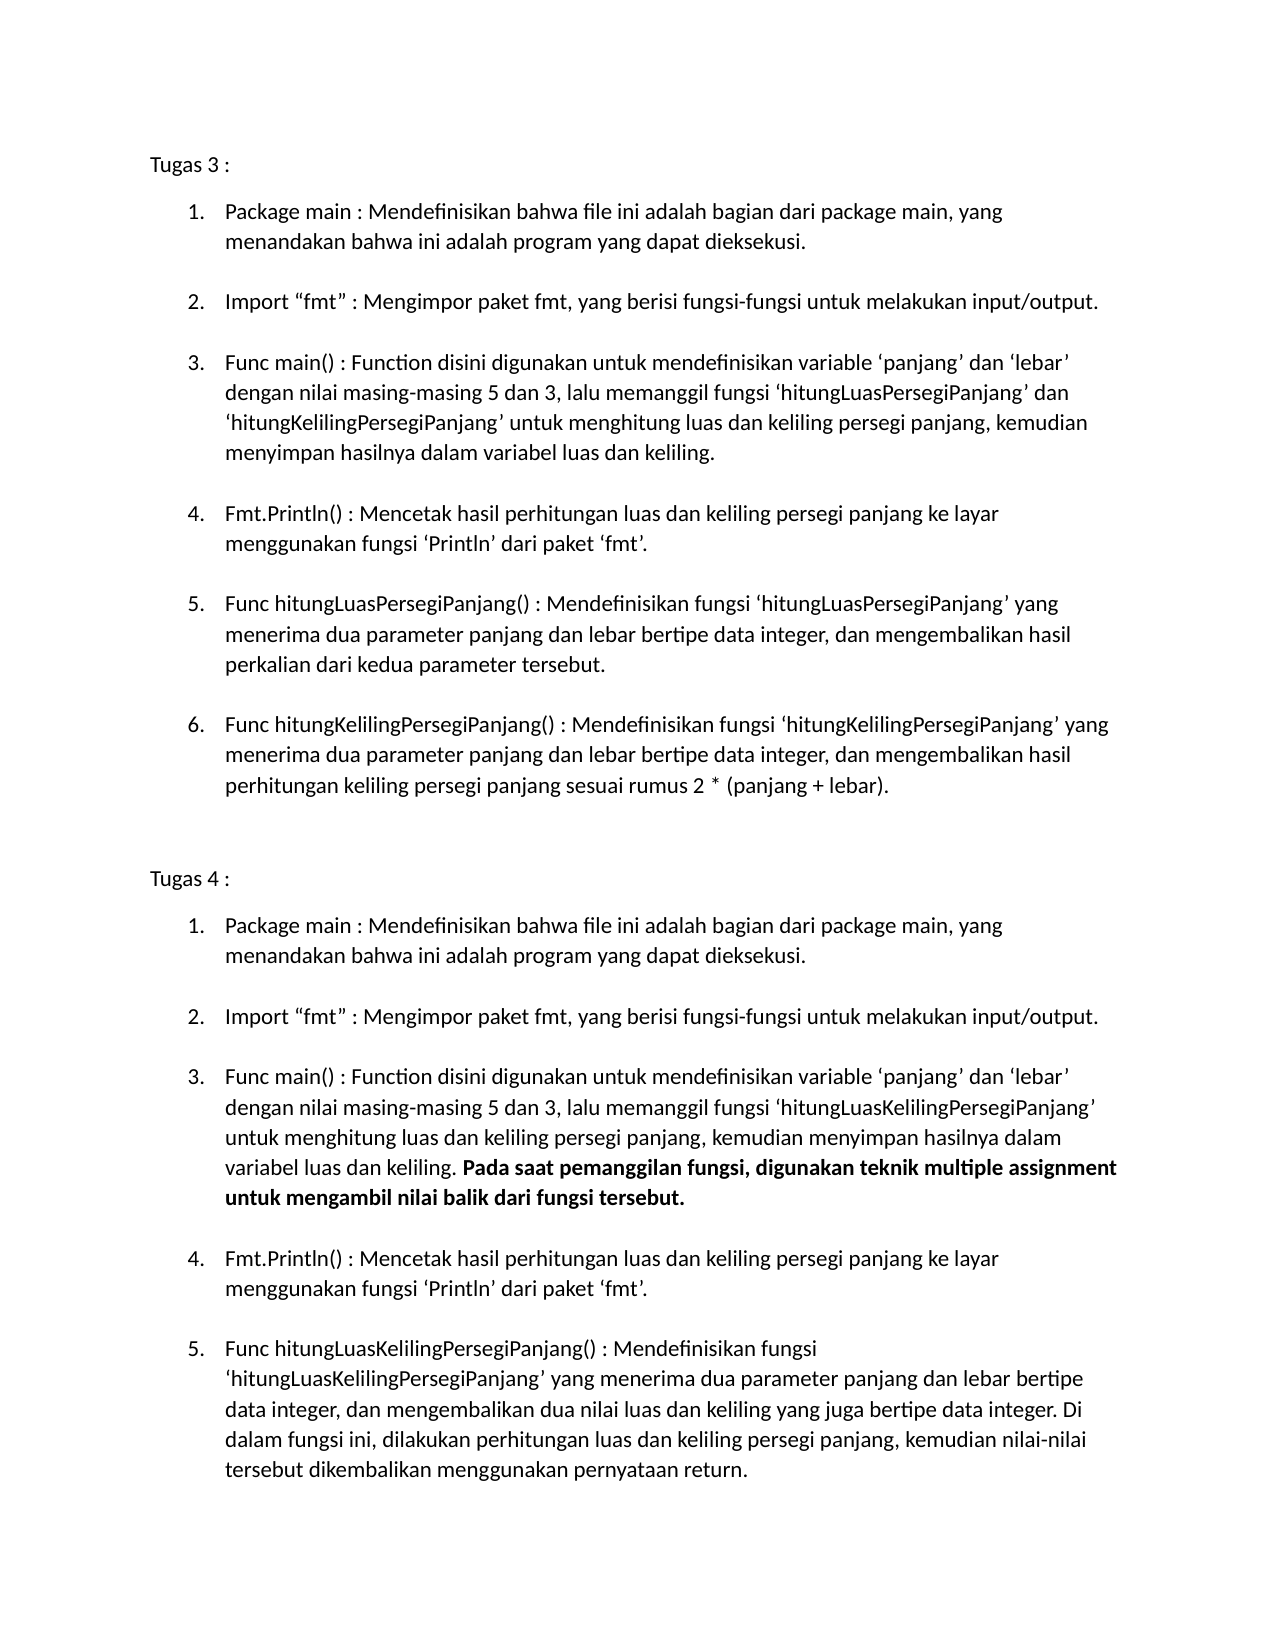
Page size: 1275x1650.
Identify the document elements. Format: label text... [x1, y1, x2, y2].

list Fmt.Println() : Mencetak hasil perhitungan luas dan keliling persegi panjang ke layar menggunakan fungsi ‘Println’ dari paket ‘fmt’. [187, 499, 1125, 587]
text Tugas 3 : [150, 150, 1125, 178]
list Func hitungKelilingPersegiPanjang() : Mendefinisikan fungsi ‘hitungKelilingPersegiPanjang’ yang menerima dua parameter panjang dan lebar bertipe data integer, dan mengembalikan hasil perhitungan keliling persegi panjang sesuai rumus 2 * (panjang + lebar). [187, 710, 1125, 799]
list Func hitungLuasPersegiPanjang() : Mendefinisikan fungsi ‘hitungLuasPersegiPanjang’ yang menerima dua parameter panjang dan lebar bertipe data integer, dan mengembalikan hasil perkalian dari kedua parameter tersebut. [187, 589, 1125, 708]
list Import “fmt” : Mengimpor paket fmt, yang berisi fungsi-fungsi untuk melakukan input/output. [187, 1002, 1125, 1060]
list Func main() : Function disini digunakan untuk mendefinisikan variable ‘panjang’ dan ‘lebar’ dengan nilai masing-masing 5 dan 3, lalu memanggil fungsi ‘hitungLuasPersegiPanjang’ dan ‘hitungKelilingPersegiPanjang’ untuk menghitung luas dan keliling persegi panjang, kemudian menyimpan hasilnya dalam variabel luas dan keliling. [187, 348, 1125, 497]
list Import “fmt” : Mengimpor paket fmt, yang berisi fungsi-fungsi untuk melakukan input/output. [187, 287, 1125, 346]
list Func main() : Function disini digunakan untuk mendefinisikan variable ‘panjang’ dan ‘lebar’ dengan nilai masing-masing 5 dan 3, lalu memanggil fungsi ‘hitungLuasKelilingPersegiPanjang’ untuk menghitung luas dan keliling persegi panjang, kemudian menyimpan hasilnya dalam variabel luas dan keliling. Pada saat pemanggilan fungsi, digunakan teknik multiple assignment untuk mengambil nilai balik dari fungsi tersebut. [187, 1062, 1125, 1242]
text Tugas 4 : [150, 864, 1125, 893]
list Fmt.Println() : Mencetak hasil perhitungan luas dan keliling persegi panjang ke layar menggunakan fungsi ‘Println’ dari paket ‘fmt’. [187, 1244, 1125, 1332]
list Func hitungLuasKelilingPersegiPanjang() : Mendefinisikan fungsi ‘hitungLuasKelilingPersegiPanjang’ yang menerima dua parameter panjang dan lebar bertipe data integer, dan mengembalikan dua nilai luas dan keliling yang juga bertipe data integer. Di dalam fungsi ini, dilakukan perhitungan luas dan keliling persegi panjang, kemudian nilai-nilai tersebut dikembalikan menggunakan pernyataan return. [187, 1334, 1125, 1483]
list Package main : Mendefinisikan bahwa file ini adalah bagian dari package main, yang menandakan bahwa ini adalah program yang dapat dieksekusi. [187, 911, 1125, 1000]
list Package main : Mendefinisikan bahwa file ini adalah bagian dari package main, yang menandakan bahwa ini adalah program yang dapat dieksekusi. [187, 197, 1125, 255]
